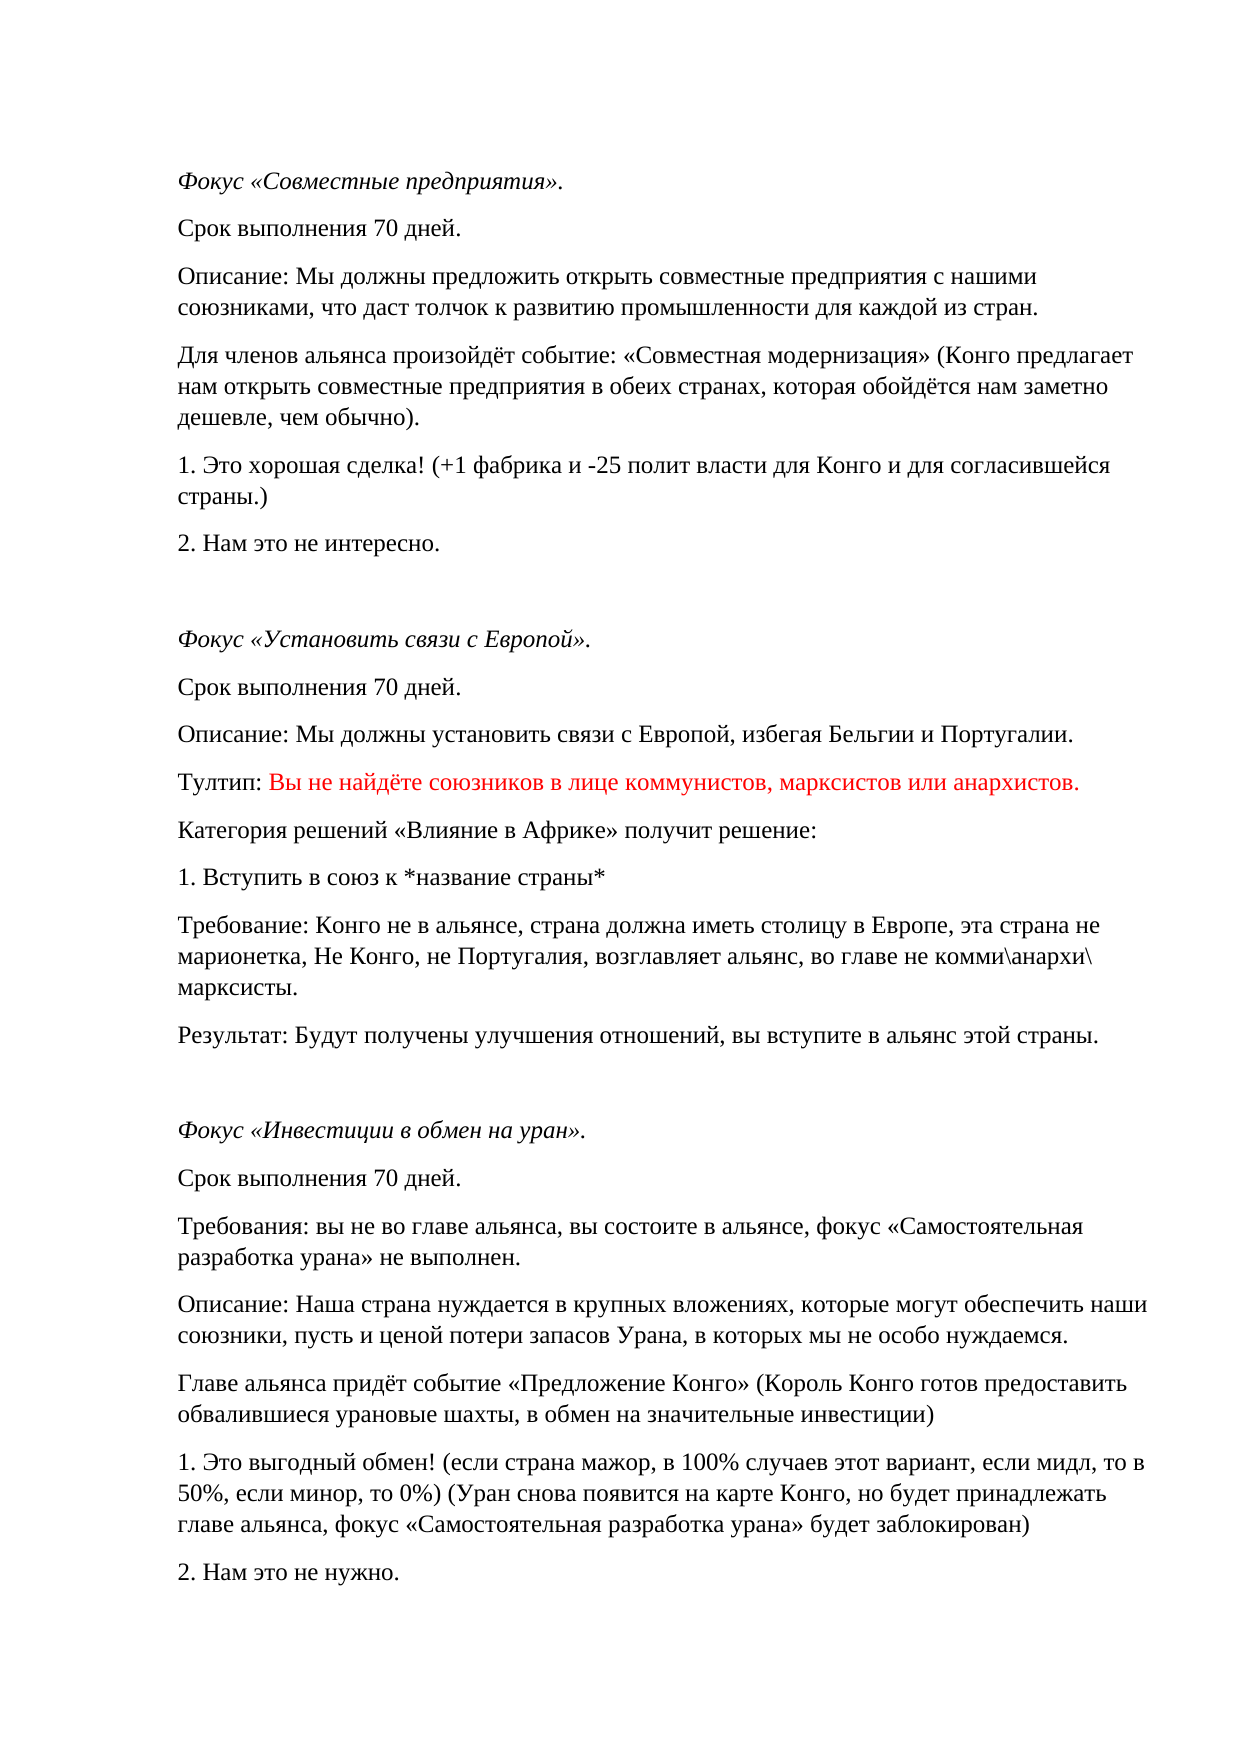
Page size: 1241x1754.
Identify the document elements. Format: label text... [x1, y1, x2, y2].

text Для членов альянса произойдёт событие: «Совместная модернизация» (Конго предлагает нам открыть совместные предприятия в обеих странах, которая обойдётся нам заметно дешевле, чем обычно). [177, 340, 1152, 431]
text Тултип: Вы не найдёте союзников в лице коммунистов, марксистов или анархистов. [177, 767, 1152, 796]
text Категория решений «Влияние в Африке» получит решение: [177, 815, 1152, 843]
text Фокус «Установить связи с Европой». [177, 624, 1152, 653]
text Результат: Будут получены улучшения отношений, вы вступите в альянс этой страны. [177, 1020, 1152, 1049]
text Описание: Мы должны установить связи с Европой, избегая Бельгии и Португалии. [177, 719, 1152, 748]
text 1. Это хорошая сделка! (+1 фабрика и -25 полит власти для Конго и для согласившейся страны.) [177, 450, 1152, 509]
text Главе альянса придёт событие «Предложение Конго» (Король Конго готов предоставить обвалившиеся урановые шахты, в обмен на значительные инвестиции) [177, 1368, 1152, 1428]
text Фокус «Совместные предприятия». [177, 166, 1152, 194]
text 2. Нам это не нужно. [177, 1557, 1152, 1586]
text Срок выполнения 70 дней. [177, 672, 1152, 700]
text Описание: Мы должны предложить открыть совместные предприятия с нашими союзниками, что даст толчок к развитию промышленности для каждой из стран. [177, 261, 1152, 321]
text 1. Вступить в союз к *название страны* [177, 862, 1152, 891]
text Фокус «Инвестиции в обмен на уран». [177, 1115, 1152, 1144]
text Требование: Конго не в альянсе, страна должна иметь столицу в Европе, эта страна не марионетка, Не Конго, не Португалия, возглавляет альянс, во главе не комми\анархи\марксисты. [177, 910, 1152, 1001]
text Срок выполнения 70 дней. [177, 213, 1152, 242]
text Требования: вы не во главе альянса, вы состоите в альянсе, фокус «Самостоятельная разработка урана» не выполнен. [177, 1211, 1152, 1271]
text Описание: Наша страна нуждается в крупных вложениях, которые могут обеспечить наши союзники, пусть и ценой потери запасов Урана, в которых мы не особо нуждаемся. [177, 1289, 1152, 1349]
text 1. Это выгодный обмен! (если страна мажор, в 100% случаев этот вариант, если мидл, то в 50%, если минор, то 0%) (Уран снова появится на карте Конго, но будет принадлежать главе альянса, фокус «Самостоятельная разработка урана» будет заблокирован) [177, 1447, 1152, 1538]
text 2. Нам это не интересно. [177, 528, 1152, 557]
text Срок выполнения 70 дней. [177, 1163, 1152, 1192]
